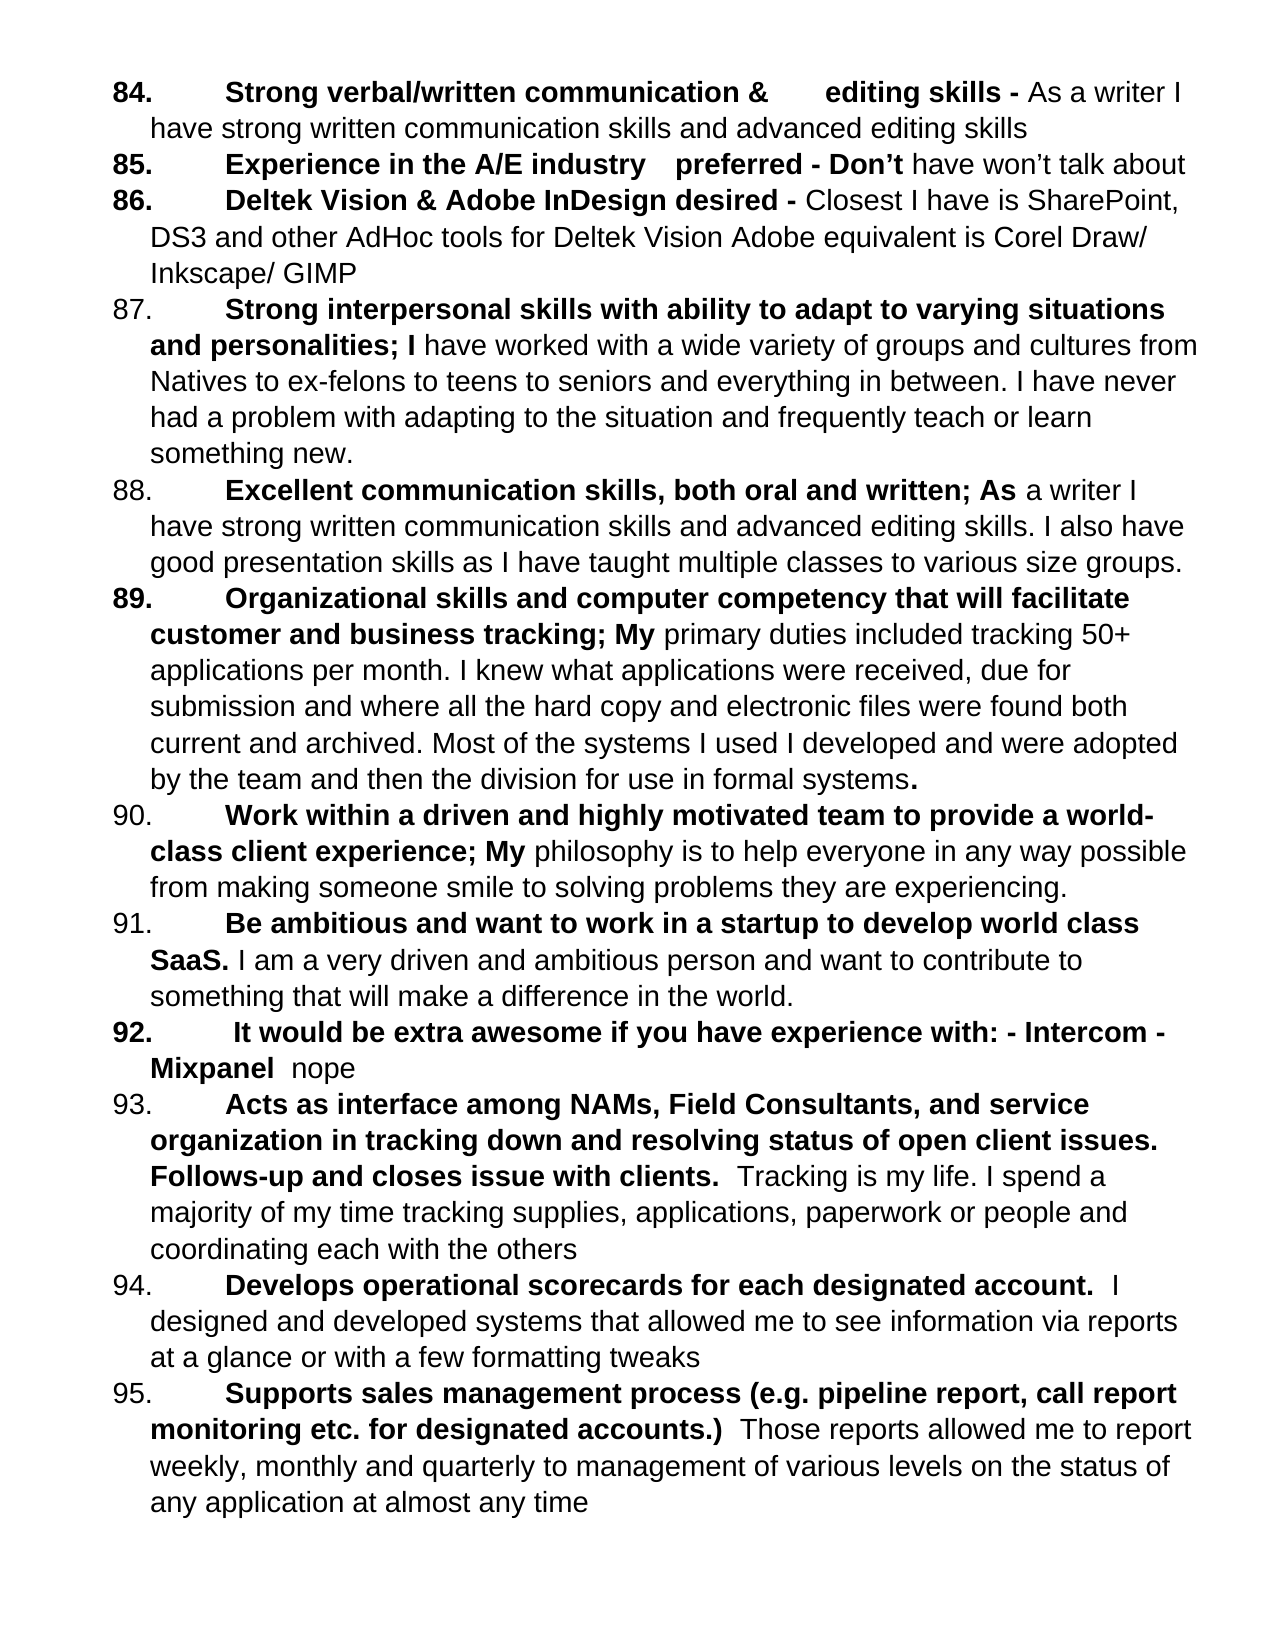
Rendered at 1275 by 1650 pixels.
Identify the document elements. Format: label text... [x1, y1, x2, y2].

list Develops operational scorecards for each designated account. I designed and developed systems that allowed me to see information via reports at a glance or with a few formatting tweaks [112, 1268, 1200, 1374]
list Be ambitious and want to work in a startup to develop world class SaaS. I am a very driven and ambitious person and want to contribute to something that will make a difference in the world. [112, 906, 1200, 1012]
list Supports sales management process (e.g. pipeline report, call report monitoring etc. for designated accounts.) Those reports allowed me to report weekly, monthly and quarterly to management of various levels on the status of any application at almost any time [112, 1376, 1200, 1518]
list It would be extra awesome if you have experience with: - Intercom - Mixpanel nope [112, 1015, 1200, 1084]
list Strong interpersonal skills with ability to adapt to varying situations and personalities; I have worked with a wide variety of groups and cultures from Natives to ex-felons to teens to seniors and everything in between. I have never had a problem with adapting to the situation and frequently teach or learn something new. [112, 292, 1200, 470]
list Excellent communication skills, both oral and written; As a writer I have strong written communication skills and advanced editing skills. I also have good presentation skills as I have taught multiple classes to various size groups. [112, 473, 1200, 578]
list Strong verbal/written communication & editing skills - As a writer I have strong written communication skills and advanced editing skills [112, 75, 1200, 145]
list Experience in the A/E industry preferred - Don’t have won’t talk about [112, 147, 1200, 181]
list Organizational skills and computer competency that will facilitate customer and business tracking; My primary duties included tracking 50+ applications per month. I knew what applications were received, due for submission and where all the hard copy and electronic files were found both current and archived. Most of the systems I used I developed and were adopted by the team and then the division for use in formal systems. [112, 581, 1200, 795]
list Work within a driven and highly motivated team to provide a world-class client experience; My philosophy is to help everyone in any way possible from making someone smile to solving problems they are experiencing. [112, 798, 1200, 904]
list Deltek Vision & Adobe InDesign desired - Closest I have is SharePoint, DS3 and other AdHoc tools for Deltek Vision Adobe equivalent is Corel Draw/ Inkscape/ GIMP [112, 183, 1200, 289]
list Acts as interface among NAMs, Field Consultants, and service organization in tracking down and resolving status of open client issues. Follows-up and closes issue with clients. Tracking is my life. I spend a majority of my time tracking supplies, applications, paperwork or people and coordinating each with the others [112, 1087, 1200, 1265]
